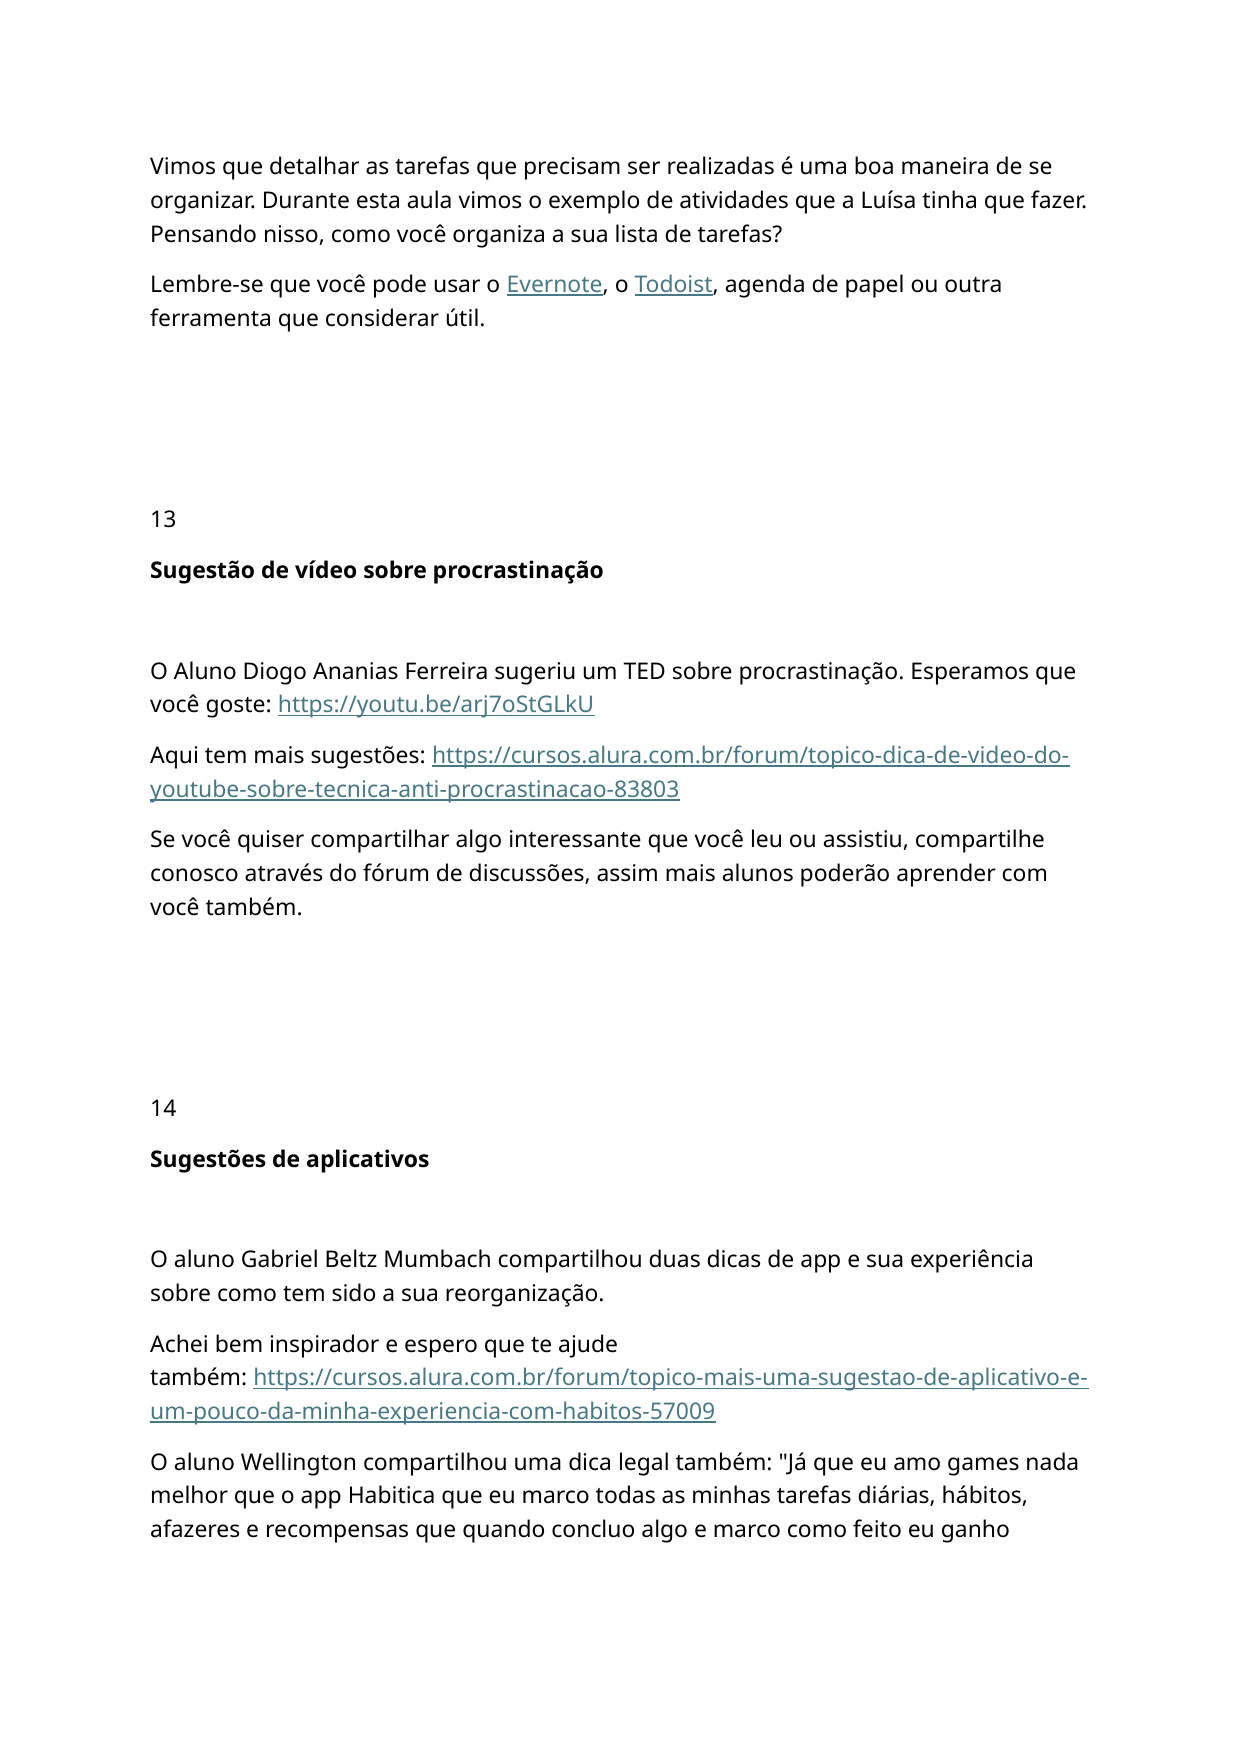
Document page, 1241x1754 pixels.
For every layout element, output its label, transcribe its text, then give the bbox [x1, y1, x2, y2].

text 14 [150, 1092, 1090, 1123]
text Vimos que detalhar as tarefas que precisam ser realizadas é uma boa maneira de se organizar. Durante esta aula vimos o exemplo de atividades que a Luísa tinha que fazer. Pensando nisso, como você organiza a sua lista de tarefas? [150, 150, 1090, 249]
text Lembre-se que você pode usar o Evernote, o Todoist, agenda de papel ou outra ferramenta que considerar útil. [150, 268, 1090, 333]
text Sugestões de aplicativos [150, 1142, 1090, 1174]
text 13 [150, 503, 1090, 534]
text Se você quiser compartilhar algo interessante que você leu ou assistiu, compartilhe conosco através do fórum de discussões, assim mais alunos poderão aprender com você também. [150, 823, 1090, 922]
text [150, 1445, 1090, 1544]
text O aluno Gabriel Beltz Mumbach compartilhou duas dicas de app e sua experiência sobre como tem sido a sua reorganização. [150, 1243, 1090, 1308]
text O Aluno Diogo Ananias Ferreira sugeriu um TED sobre procrastinação. Esperamos que você goste: https://youtu.be/arj7oStGLkU [150, 654, 1090, 719]
text Sugestão de vídeo sobre procrastinação [150, 554, 1090, 585]
text Achei bem inspirador e espero que te ajude também: https://cursos.alura.com.br/forum/topico-mais-uma-sugestao-de-aplicativo-e-um-pouco-da-minha-experiencia-com-habitos-57009 [150, 1327, 1090, 1426]
text Aqui tem mais sugestões: https://cursos.alura.com.br/forum/topico-dica-de-video-do-youtube-sobre-tecnica-anti-procrastinacao-83803 [150, 739, 1090, 804]
